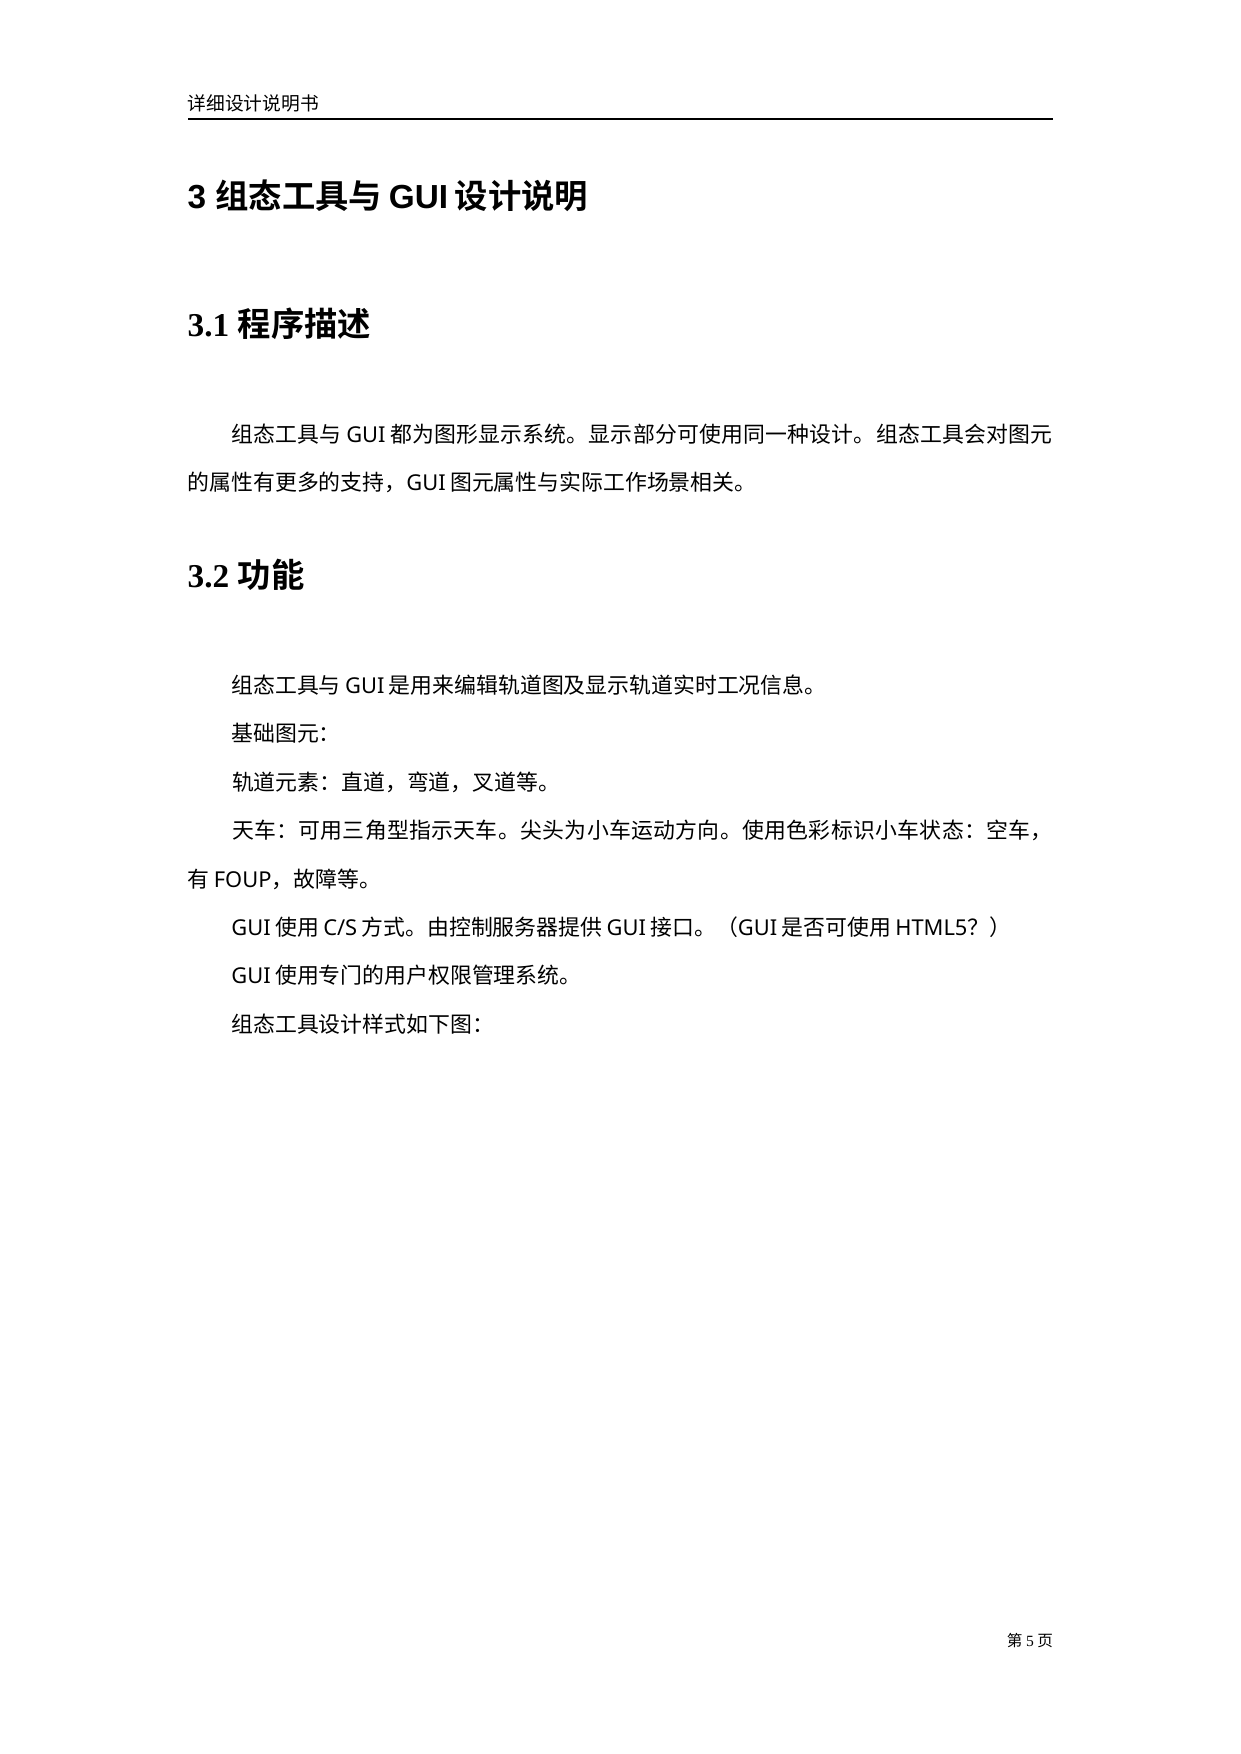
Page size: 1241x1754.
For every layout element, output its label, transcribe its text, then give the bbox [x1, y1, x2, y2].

text 组态工具与GUI是用来编辑轨道图及显示轨道实时工况信息。 [187, 668, 1053, 700]
text GUI使用专门的用户权限管理系统。 [187, 958, 1053, 991]
text 基础图元： [187, 716, 1053, 748]
subtitle 3 组态工具与GUI设计说明 [187, 162, 1053, 227]
text 轨道元素：直道，弯道，叉道等。 [187, 764, 1053, 797]
text 组态工具设计样式如下图： [187, 1006, 1053, 1039]
text GUI使用C/S方式。由控制服务器提供GUI接口。（GUI是否可使用HTML5？） [187, 910, 1053, 942]
subtitle 3.1 程序描述 [187, 289, 1053, 354]
subtitle 3.2 功能 [187, 541, 1053, 606]
text 组态工具与GUI都为图形显示系统。显示部分可使用同一种设计。组态工具会对图元的属性有更多的支持，GUI图元属性与实际工作场景相关。 [187, 416, 1053, 498]
text 天车：可用三角型指示天车。尖头为小车运动方向。使用色彩标识小车状态：空车，有FOUP，故障等。 [187, 813, 1053, 894]
